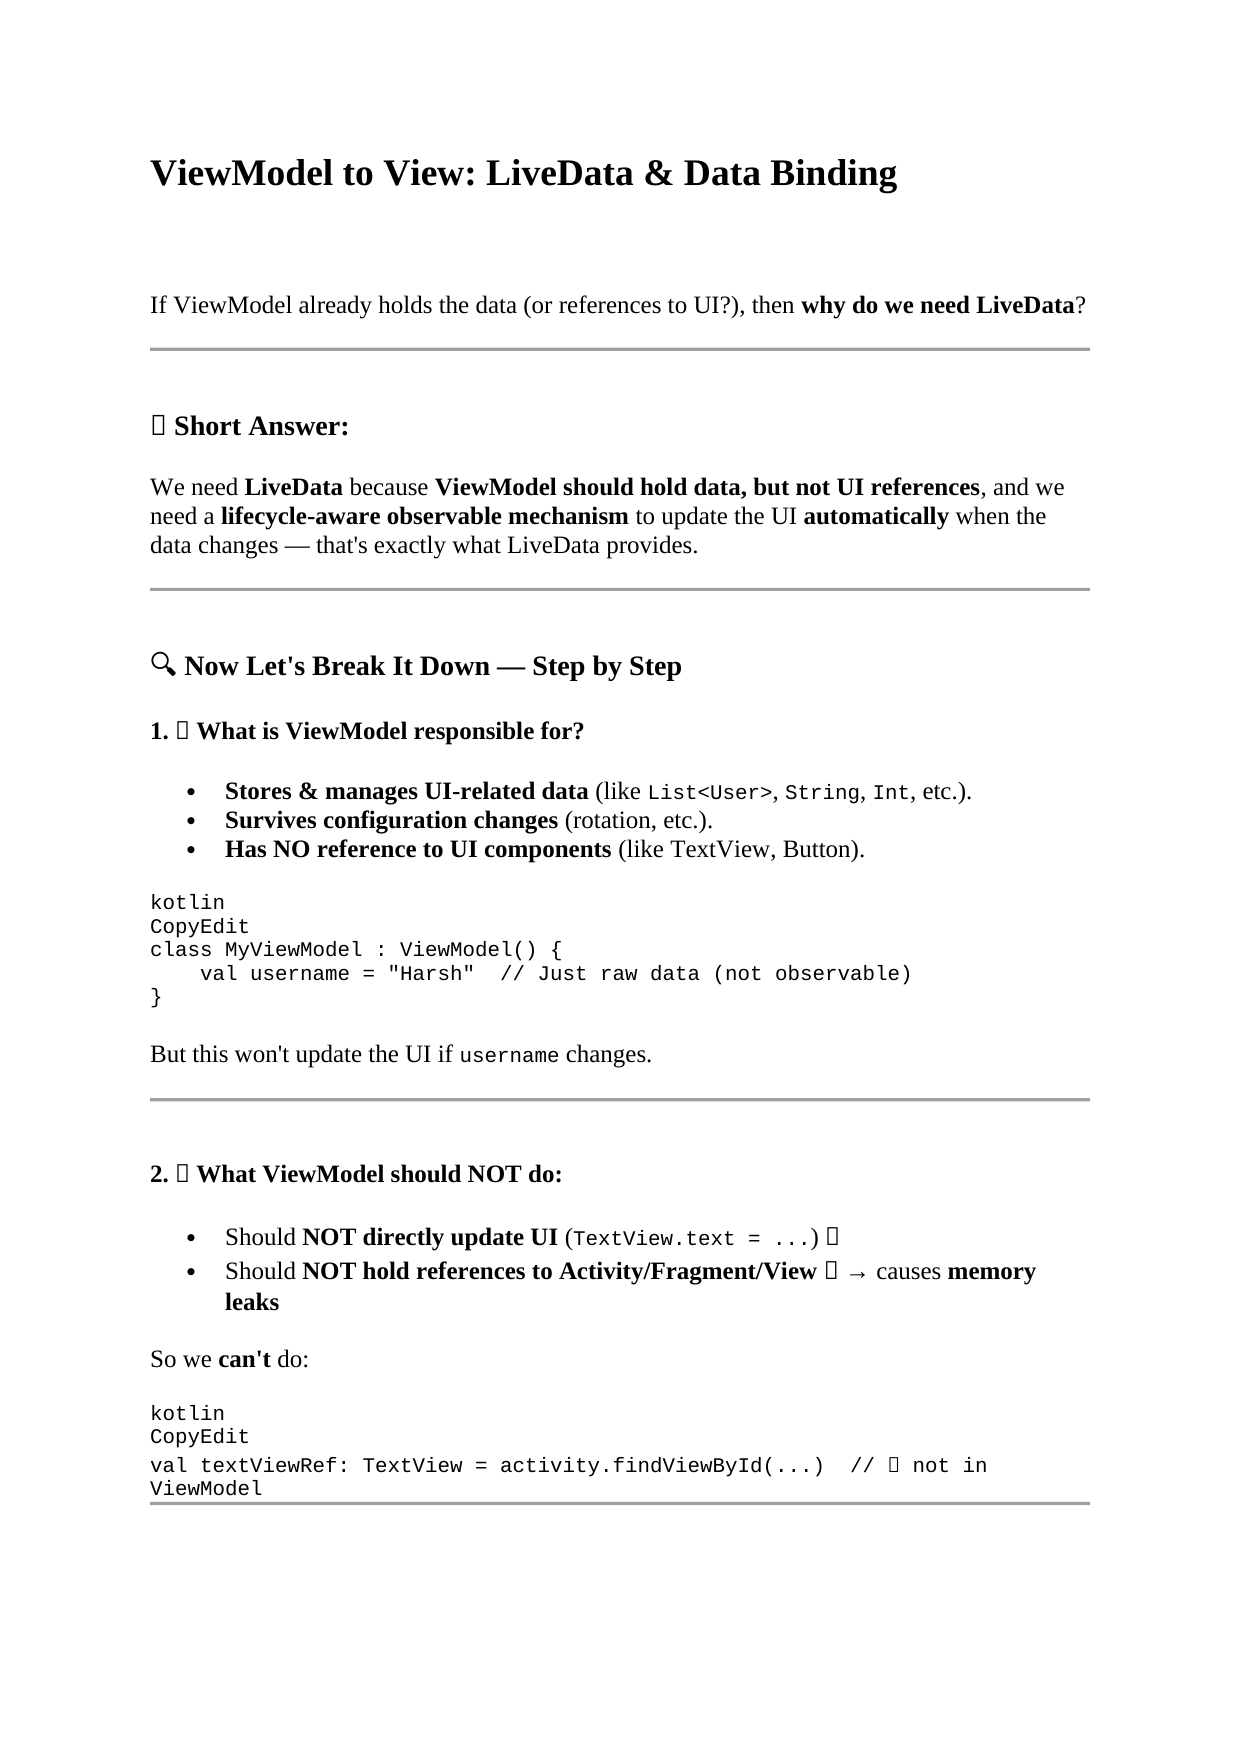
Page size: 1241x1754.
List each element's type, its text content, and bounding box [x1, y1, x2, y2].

text val username = "Harsh" // Just raw data (not observable) [150, 963, 1090, 987]
text So we can't do: [150, 1344, 1090, 1373]
text 2. 🚫 What ViewModel should NOT do: [150, 1155, 1090, 1189]
text ViewModel to View: LiveData & Data Binding [150, 150, 1090, 193]
list Survives configuration changes (rotation, etc.). [187, 805, 1090, 834]
list Stores & manages UI-related data (like List<User>, String, Int, etc.). [187, 776, 1090, 805]
text 🔍 Now Let's Break It Down — Step by Step [150, 645, 1090, 683]
text val textViewRef: TextView = activity.findViewById(...) // ❌ not in ViewModel [150, 1450, 1090, 1501]
text ✅ Short Answer: [150, 405, 1090, 443]
text We need LiveData because ViewModel should hold data, but not UI references, and we need a lifecycle-aware observable mechanism to update the UI automatically when the data changes — that's exactly what LiveData provides. [150, 472, 1090, 559]
text CopyEdit [150, 1426, 1090, 1450]
text CopyEdit [150, 916, 1090, 939]
text But this won't update the UI if username changes. [150, 1039, 1090, 1069]
text kotlin [150, 892, 1090, 916]
list Should NOT directly update UI (TextView.text = ...) ❌ [187, 1218, 1090, 1253]
text 1. ✅ What is ViewModel responsible for? [150, 712, 1090, 747]
text class MyViewModel : ViewModel() { [150, 939, 1090, 963]
text If ViewModel already holds the data (or references to UI?), then why do we need LiveData? [150, 290, 1090, 318]
list Should NOT hold references to Activity/Fragment/View ❌ → causes memory leaks [187, 1253, 1090, 1315]
text } [150, 987, 1090, 1010]
list Has NO reference to UI components (like TextView, Button). [187, 834, 1090, 863]
text kotlin [150, 1402, 1090, 1426]
